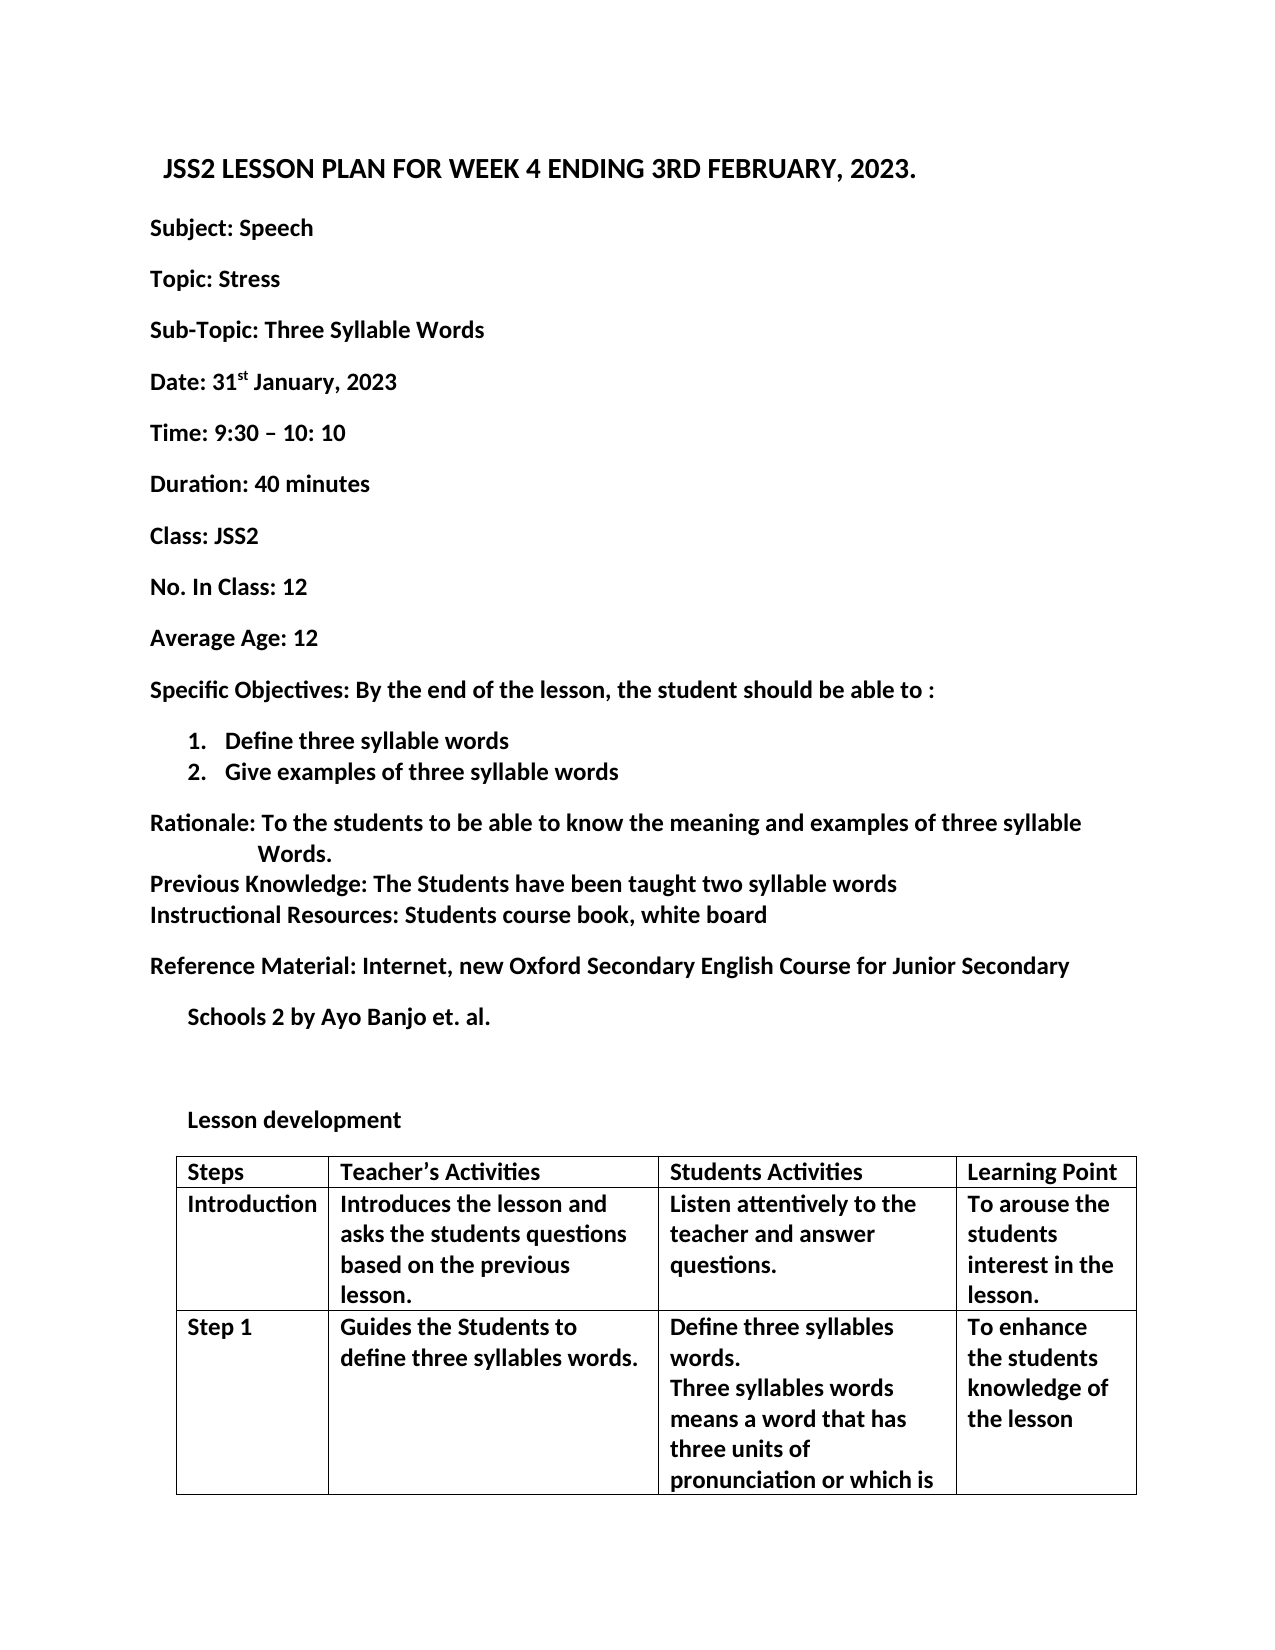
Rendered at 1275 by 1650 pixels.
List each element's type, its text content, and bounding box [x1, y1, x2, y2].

table_header Steps [177, 1157, 328, 1187]
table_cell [659, 1311, 956, 1494]
text Sub-Topic: Three Syllable Words [150, 314, 1125, 345]
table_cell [329, 1311, 658, 1494]
text No. In Class: 12 [150, 571, 1125, 602]
text Lesson development [187, 1104, 1125, 1135]
list Give examples of three syllable words [187, 756, 1125, 786]
text Average Age: 12 [150, 623, 1125, 653]
table_cell Step 1 [177, 1311, 328, 1494]
table_cell To arouse the students interest in the lesson. [957, 1188, 1136, 1310]
text Schools 2 by Ayo Banjo et. al. [187, 1001, 1125, 1032]
table_cell Listen attentively to the teacher and answer questions. [659, 1188, 956, 1310]
text Time: 9:30 – 10: 10 [150, 417, 1125, 448]
table_cell Introduction [177, 1188, 328, 1310]
text Subject: Speech [150, 212, 1125, 242]
text Previous Knowledge: The Students have been taught two syllable words [150, 868, 1125, 899]
text Class: JSS2 [150, 520, 1125, 550]
table_header Learning Point [957, 1157, 1136, 1187]
text Reference Material: Internet, new Oxford Secondary English Course for Junior Secondary [150, 950, 1125, 981]
text JSS2 LESSON PLAN FOR WEEK 4 ENDING 3RD FEBRUARY, 2023. [150, 150, 1125, 186]
text Duration: 40 minutes [150, 468, 1125, 499]
text Words. [150, 838, 1125, 868]
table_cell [957, 1311, 1136, 1494]
list Define three syllable words [187, 725, 1125, 756]
table_cell Introduces the lesson and asks the students questions based on the previous lesson. [329, 1188, 658, 1310]
text Instructional Resources: Students course book, white board [150, 899, 1125, 929]
table_header Teacher’s Activities [329, 1157, 658, 1187]
text Specific Objectives: By the end of the lesson, the student should be able to : [150, 674, 1125, 704]
text Topic: Stress [150, 263, 1125, 294]
text Rationale: To the students to be able to know the meaning and examples of three syllable [150, 807, 1125, 838]
text Date: 31st January, 2023 [150, 366, 1125, 396]
table_header Students Activities [659, 1157, 956, 1187]
